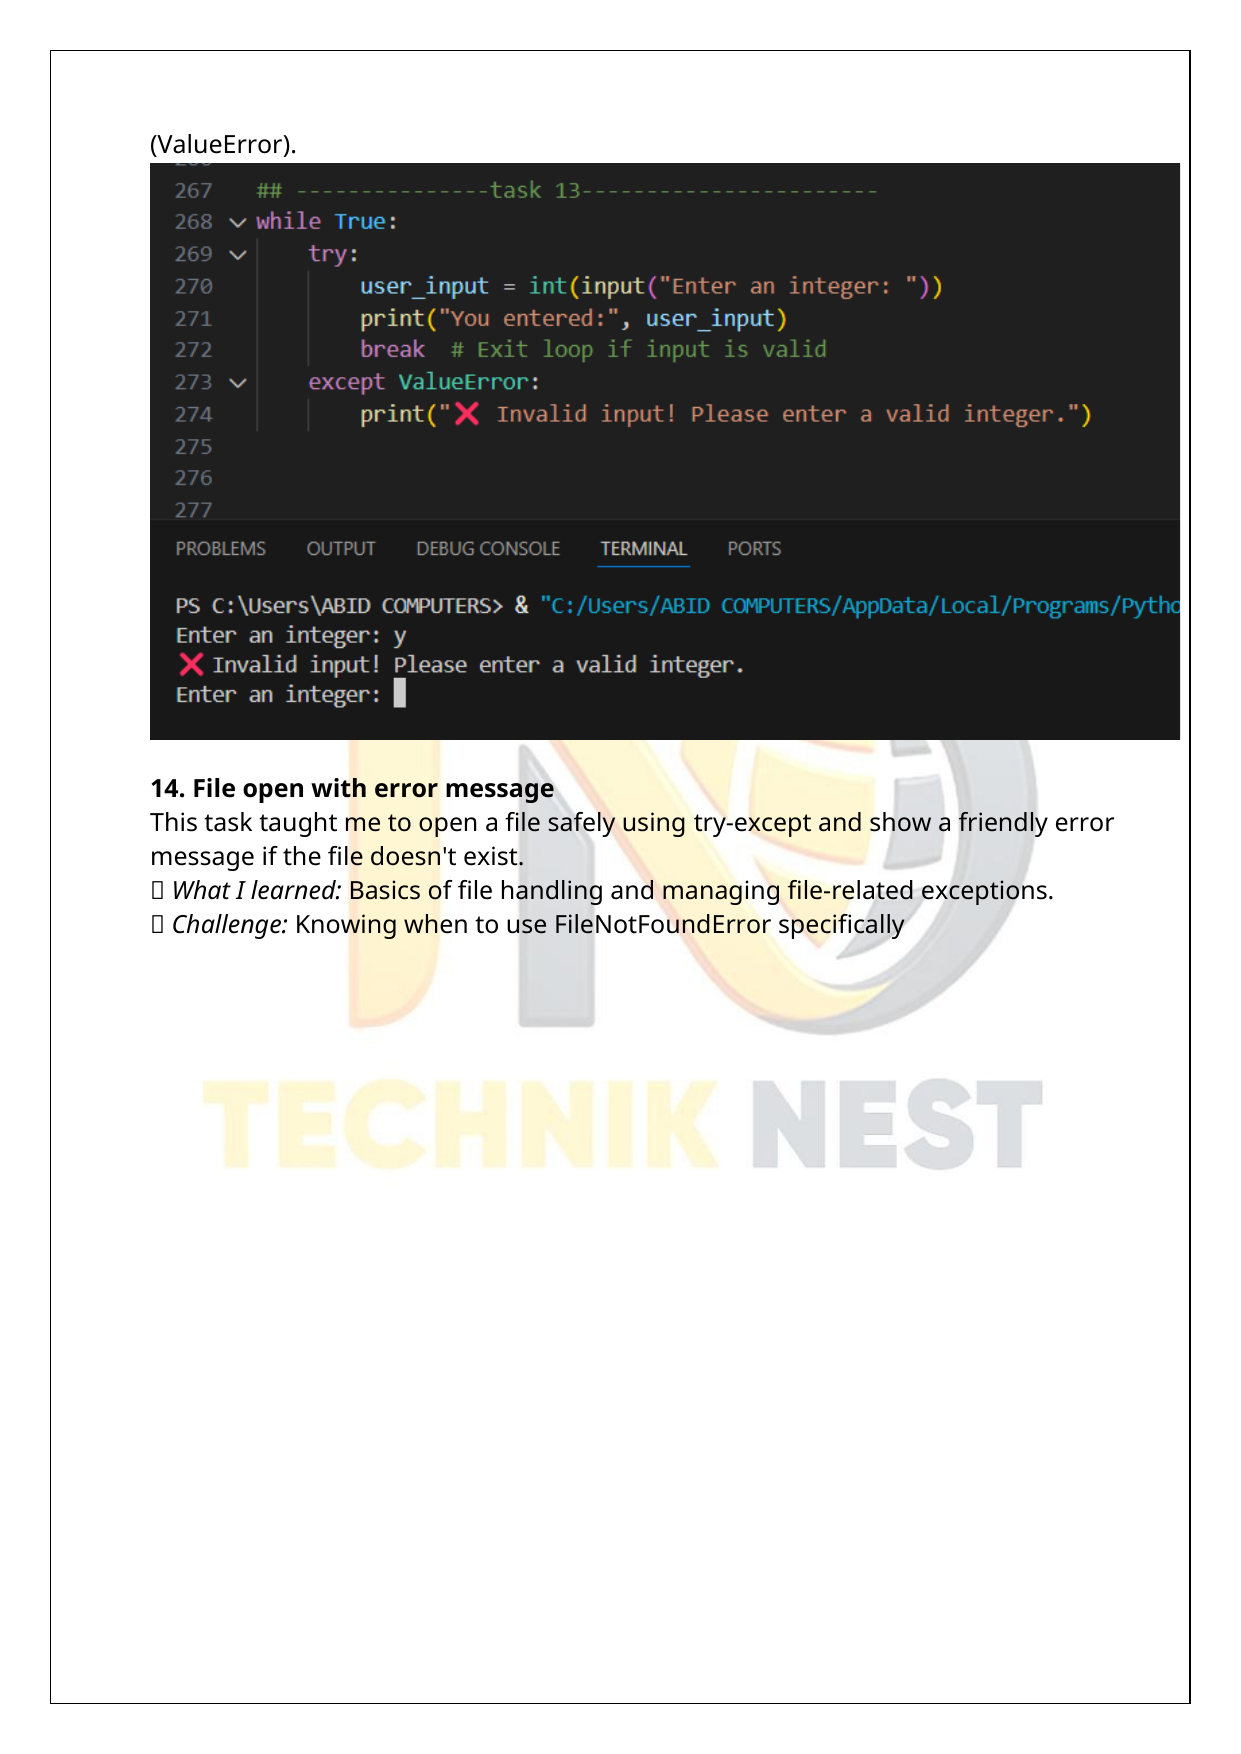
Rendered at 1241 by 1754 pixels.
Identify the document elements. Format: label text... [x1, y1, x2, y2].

picture [150, 941, 1089, 1244]
text 14. File open with error message This task taught me to open a file safely using try-except and show a friendly error message if the file doesn't exist. 🔹 What I learned: Basics of file handling and managing file-related exceptions. 🔹 Challenge: Knowing when to use FileNotFoundError specifically 15. Phonebook App: CRUD contact dict ↔ JSON file In this task, I built a small phonebook application using a Python dictionary to store contact information (like name, phone number, etc.). I implemented basic CRUD operations: [150, 771, 1211, 941]
picture [150, 163, 1180, 771]
